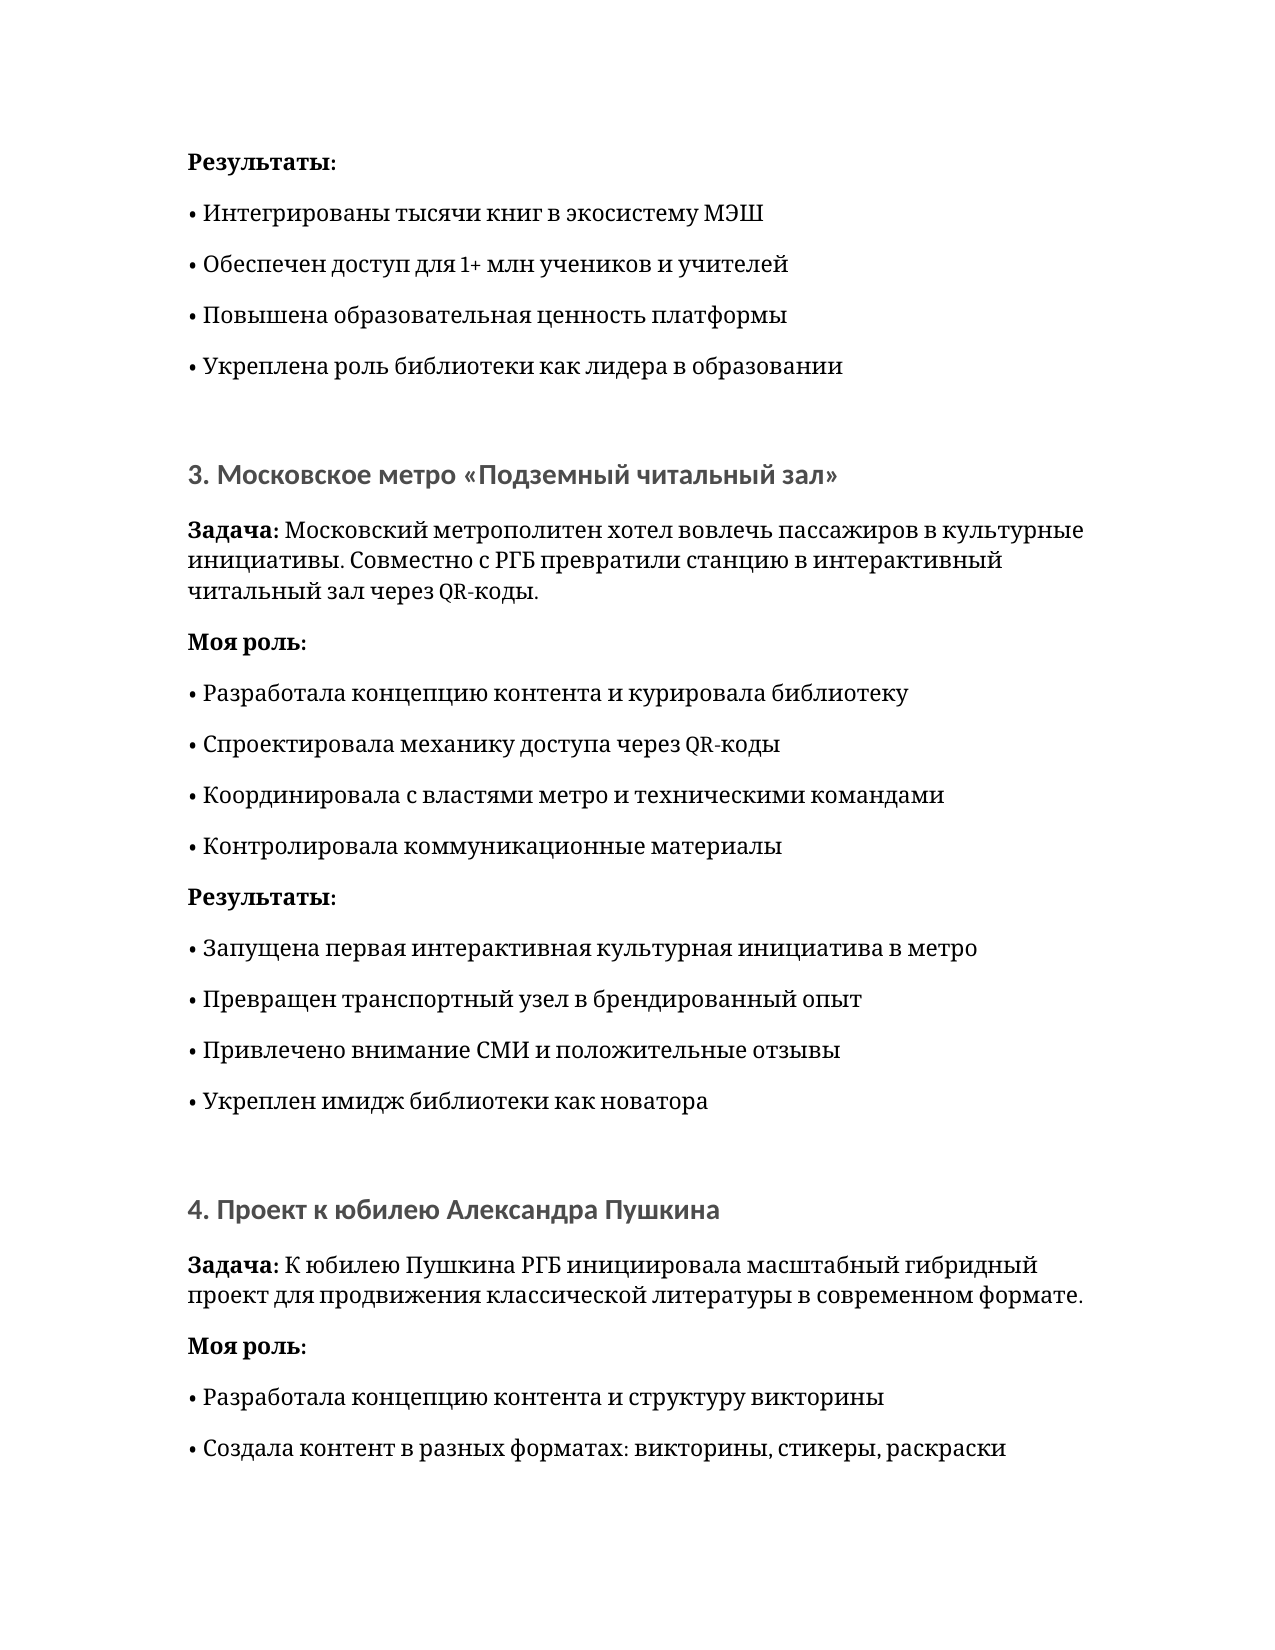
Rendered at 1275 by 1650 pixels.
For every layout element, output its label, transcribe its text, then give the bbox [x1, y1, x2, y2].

text • Обеспечен доступ для 1+ млн учеников и учителей [187, 252, 1087, 278]
text • Повышена образовательная ценность платформы [187, 303, 1087, 329]
text • Укреплена роль библиотеки как лидера в образовании [187, 354, 1087, 381]
text • Разработала концепцию контента и структуру викторины [187, 1385, 1087, 1411]
text • Интегрированы тысячи книг в экосистему МЭШ [187, 201, 1087, 227]
text Результаты: [187, 150, 1087, 176]
text • Создала контент в разных форматах: викторины, стикеры, раскраски [187, 1436, 1087, 1462]
text • Превращен транспортный узел в брендированный опыт [187, 987, 1087, 1013]
text • Укреплен имидж библиотеки как новатора [187, 1089, 1087, 1115]
text • Разработала концепцию контента и курировала библиотеку [187, 681, 1087, 707]
text • Запущена первая интерактивная культурная инициатива в метро [187, 936, 1087, 962]
title 3. Московское метро «Подземный читальный зал» [187, 456, 1087, 492]
title 4. Проект к юбилею Александра Пушкина [187, 1191, 1087, 1227]
text Задача: Московский метрополитен хотел вовлечь пассажиров в культурные инициативы. Совместно с РГБ превратили станцию в интерактивный читальный зал через QR-коды. [187, 518, 1087, 605]
text • Координировала с властями метро и техническими командами [187, 783, 1087, 809]
text • Контролировала коммуникационные материалы [187, 834, 1087, 860]
text • Спроектировала механику доступа через QR-коды [187, 732, 1087, 758]
text Результаты: [187, 885, 1087, 911]
text Задача: К юбилею Пушкина РГБ инициировала масштабный гибридный проект для продвижения классической литературы в современном формате. [187, 1253, 1087, 1309]
text • Привлечено внимание СМИ и положительные отзывы [187, 1038, 1087, 1064]
text Моя роль: [187, 1334, 1087, 1360]
text Моя роль: [187, 629, 1087, 656]
